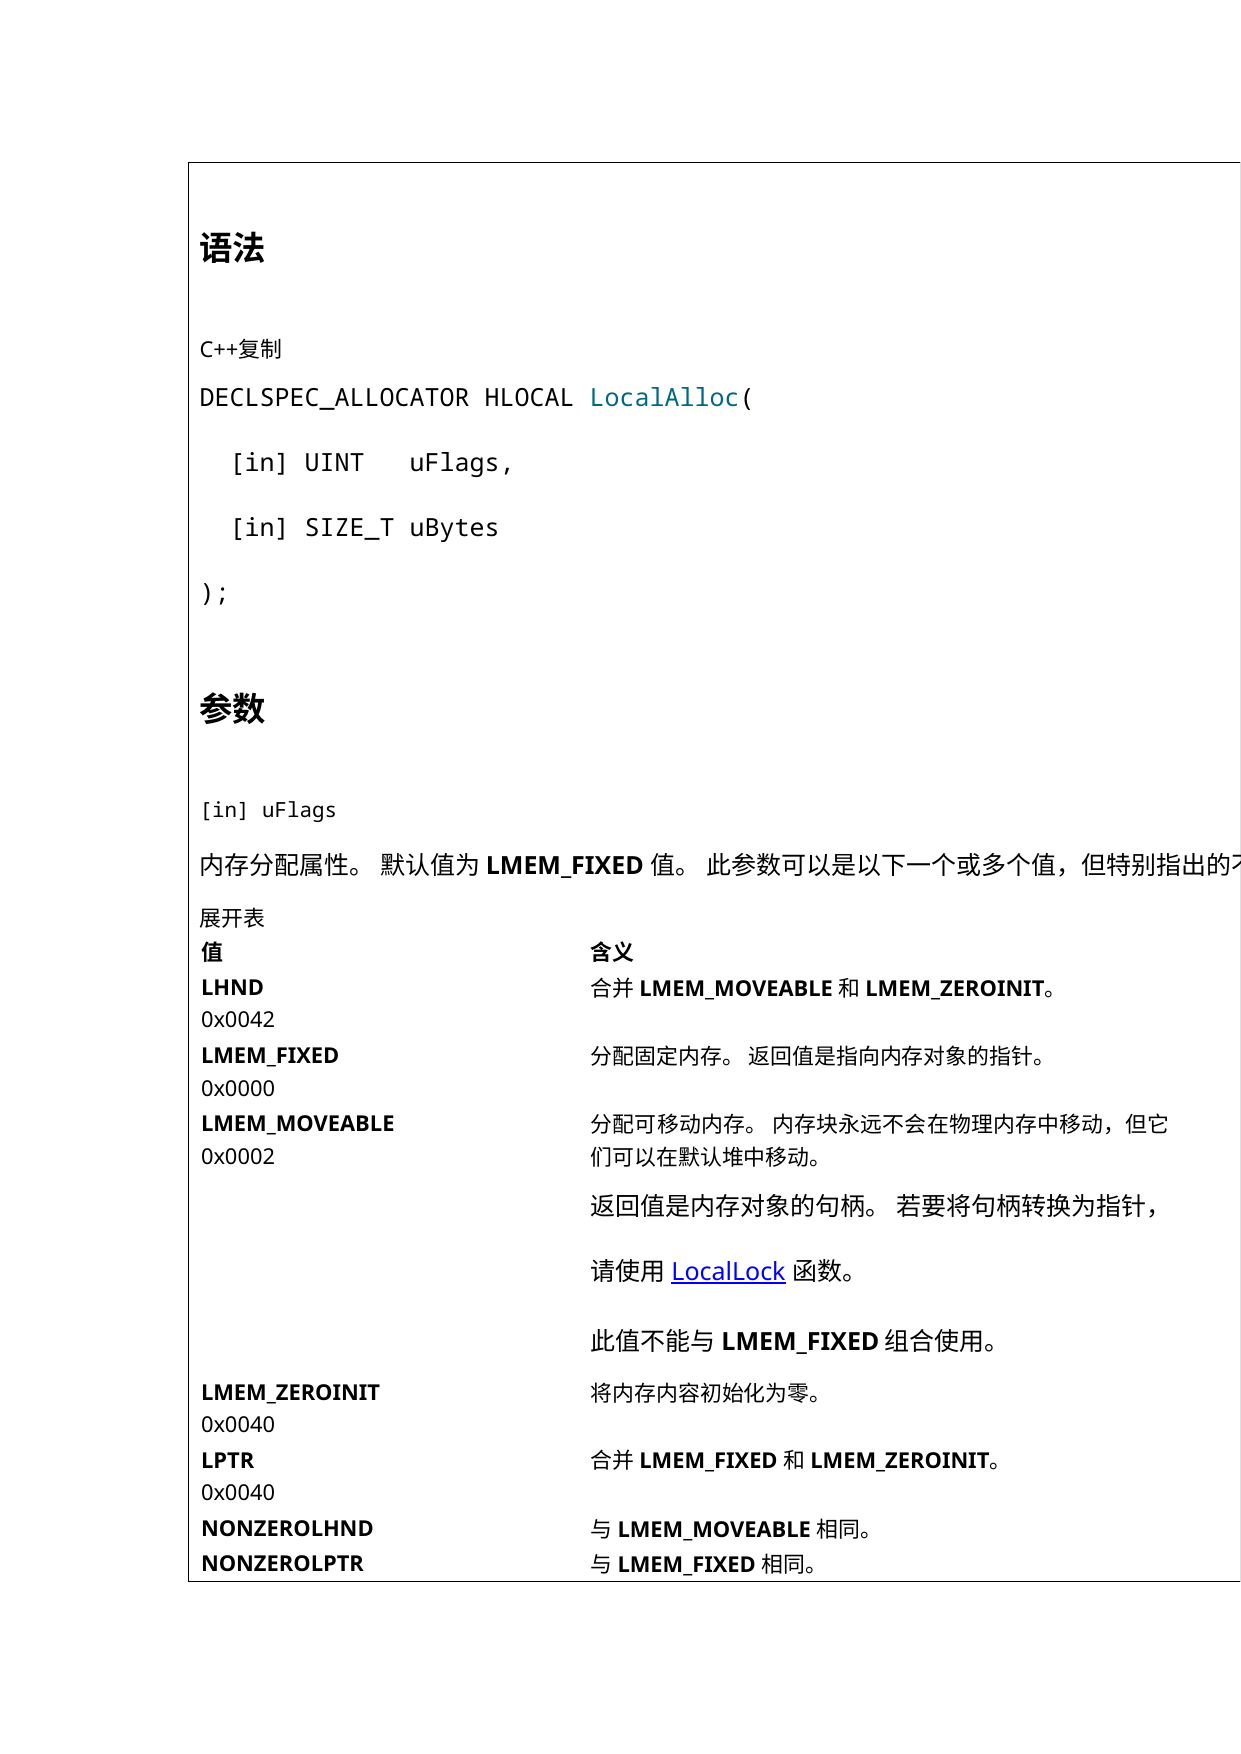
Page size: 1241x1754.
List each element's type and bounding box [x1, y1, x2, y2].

table_header [189, 163, 1240, 1581]
